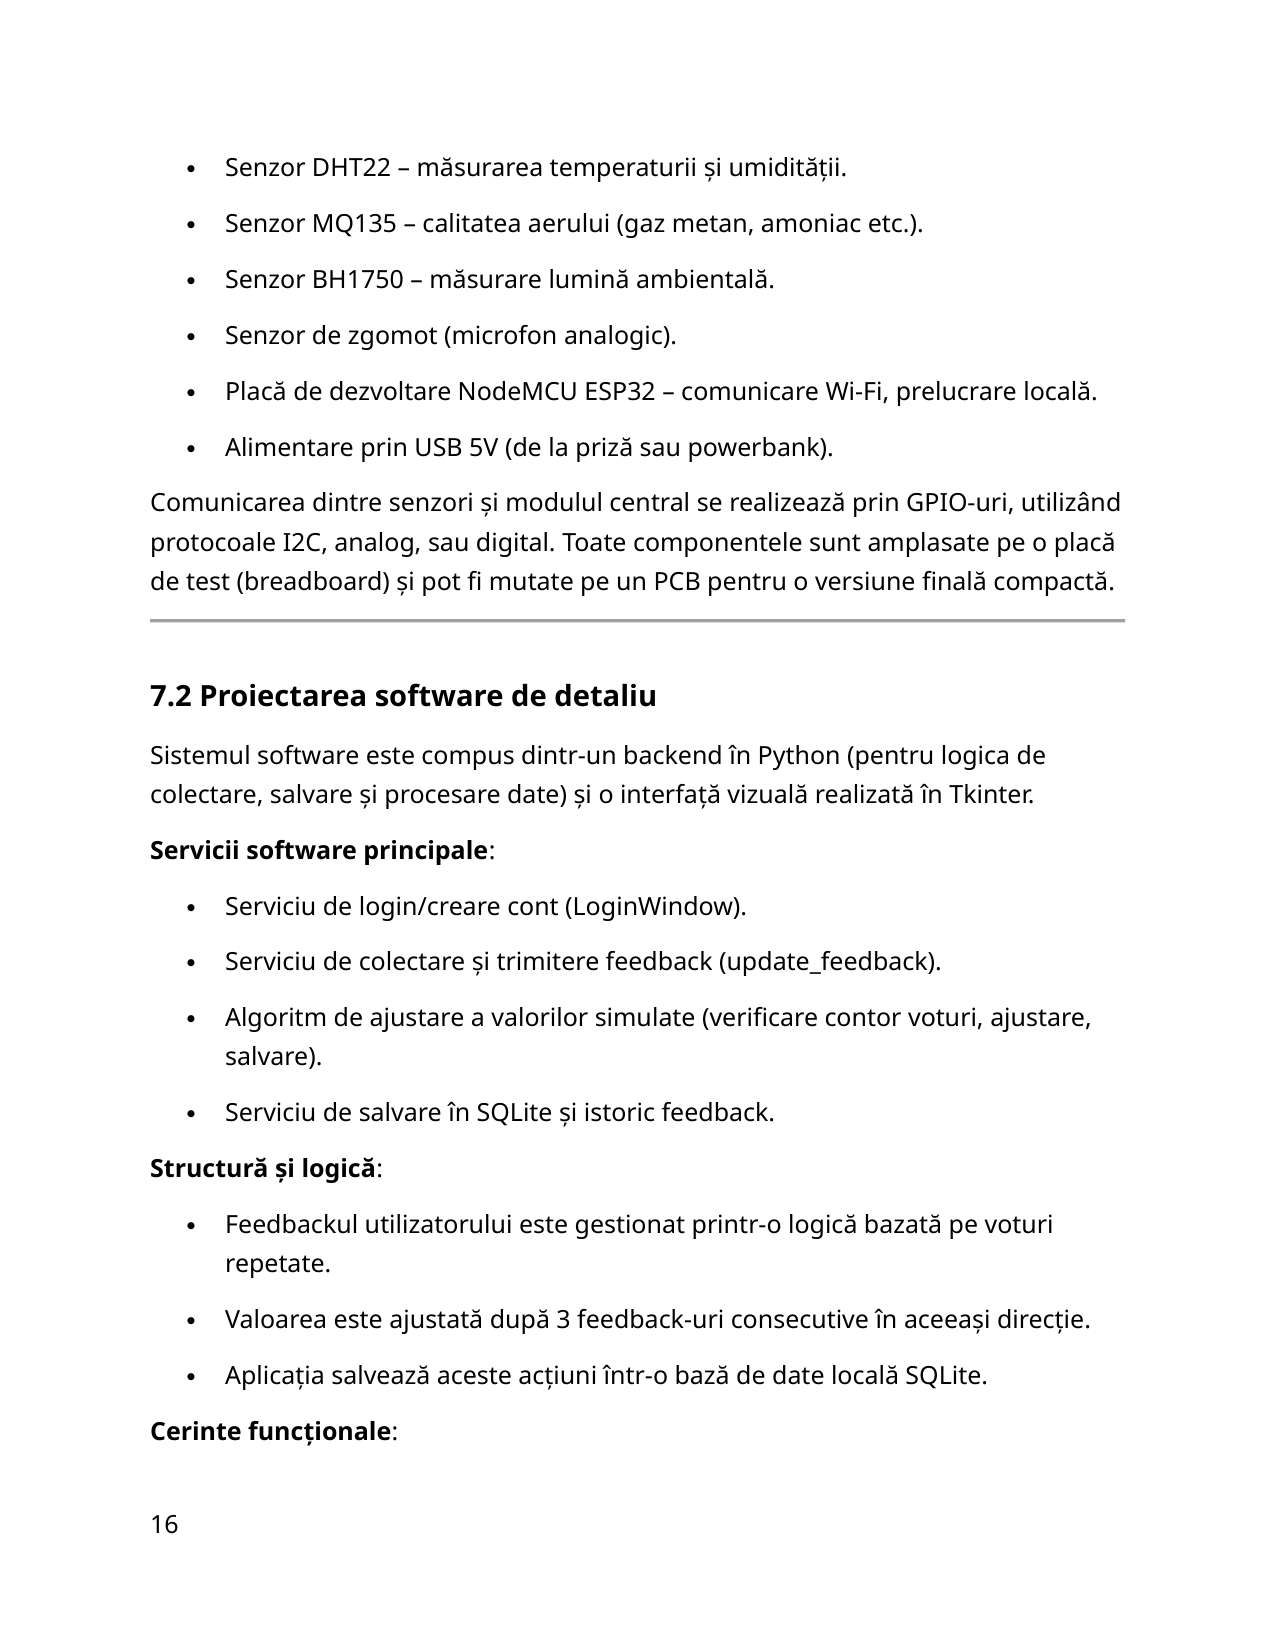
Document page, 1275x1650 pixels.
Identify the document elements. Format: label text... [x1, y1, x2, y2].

text Structură și logică: [150, 1151, 1125, 1185]
list Aplicația salvează aceste acțiuni într-o bază de date locală SQLite. [187, 1357, 1125, 1391]
text Servicii software principale: [150, 832, 1125, 866]
list Senzor BH1750 – măsurare lumină ambientală. [187, 262, 1125, 296]
list Serviciu de colectare și trimitere feedback (update_feedback). [187, 944, 1125, 978]
list Valoarea este ajustată după 3 feedback-uri consecutive în aceeași direcție. [187, 1301, 1125, 1336]
list Senzor MQ135 – calitatea aerului (gaz metan, amoniac etc.). [187, 206, 1125, 240]
list Serviciu de salvare în SQLite și istoric feedback. [187, 1095, 1125, 1129]
list Feedbackul utilizatorului este gestionat printr-o logică bazată pe voturi repetate. [187, 1206, 1125, 1280]
text 7.2 Proiectarea software de detaliu [150, 675, 1125, 715]
list Serviciu de login/creare cont (LoginWindow). [187, 888, 1125, 922]
list Senzor DHT22 – măsurarea temperaturii și umidității. [187, 150, 1125, 184]
list Placă de dezvoltare NodeMCU ESP32 – comunicare Wi-Fi, prelucrare locală. [187, 373, 1125, 407]
text Cerinte funcționale: [150, 1413, 1125, 1447]
list Alimentare prin USB 5V (de la priză sau powerbank). [187, 429, 1125, 463]
text Comunicarea dintre senzori și modulul central se realizează prin GPIO-uri, utilizând protocoale I2C, analog, sau digital. Toate componentele sunt amplasate pe o placă de test (breadboard) și pot fi mutate pe un PCB pentru o versiune finală compactă. [150, 485, 1125, 597]
list Algoritm de ajustare a valorilor simulate (verificare contor voturi, ajustare, salvare). [187, 1000, 1125, 1073]
text Sistemul software este compus dintr-un backend în Python (pentru logica de colectare, salvare și procesare date) și o interfață vizuală realizată în Tkinter. [150, 737, 1125, 811]
list Senzor de zgomot (microfon analogic). [187, 317, 1125, 352]
